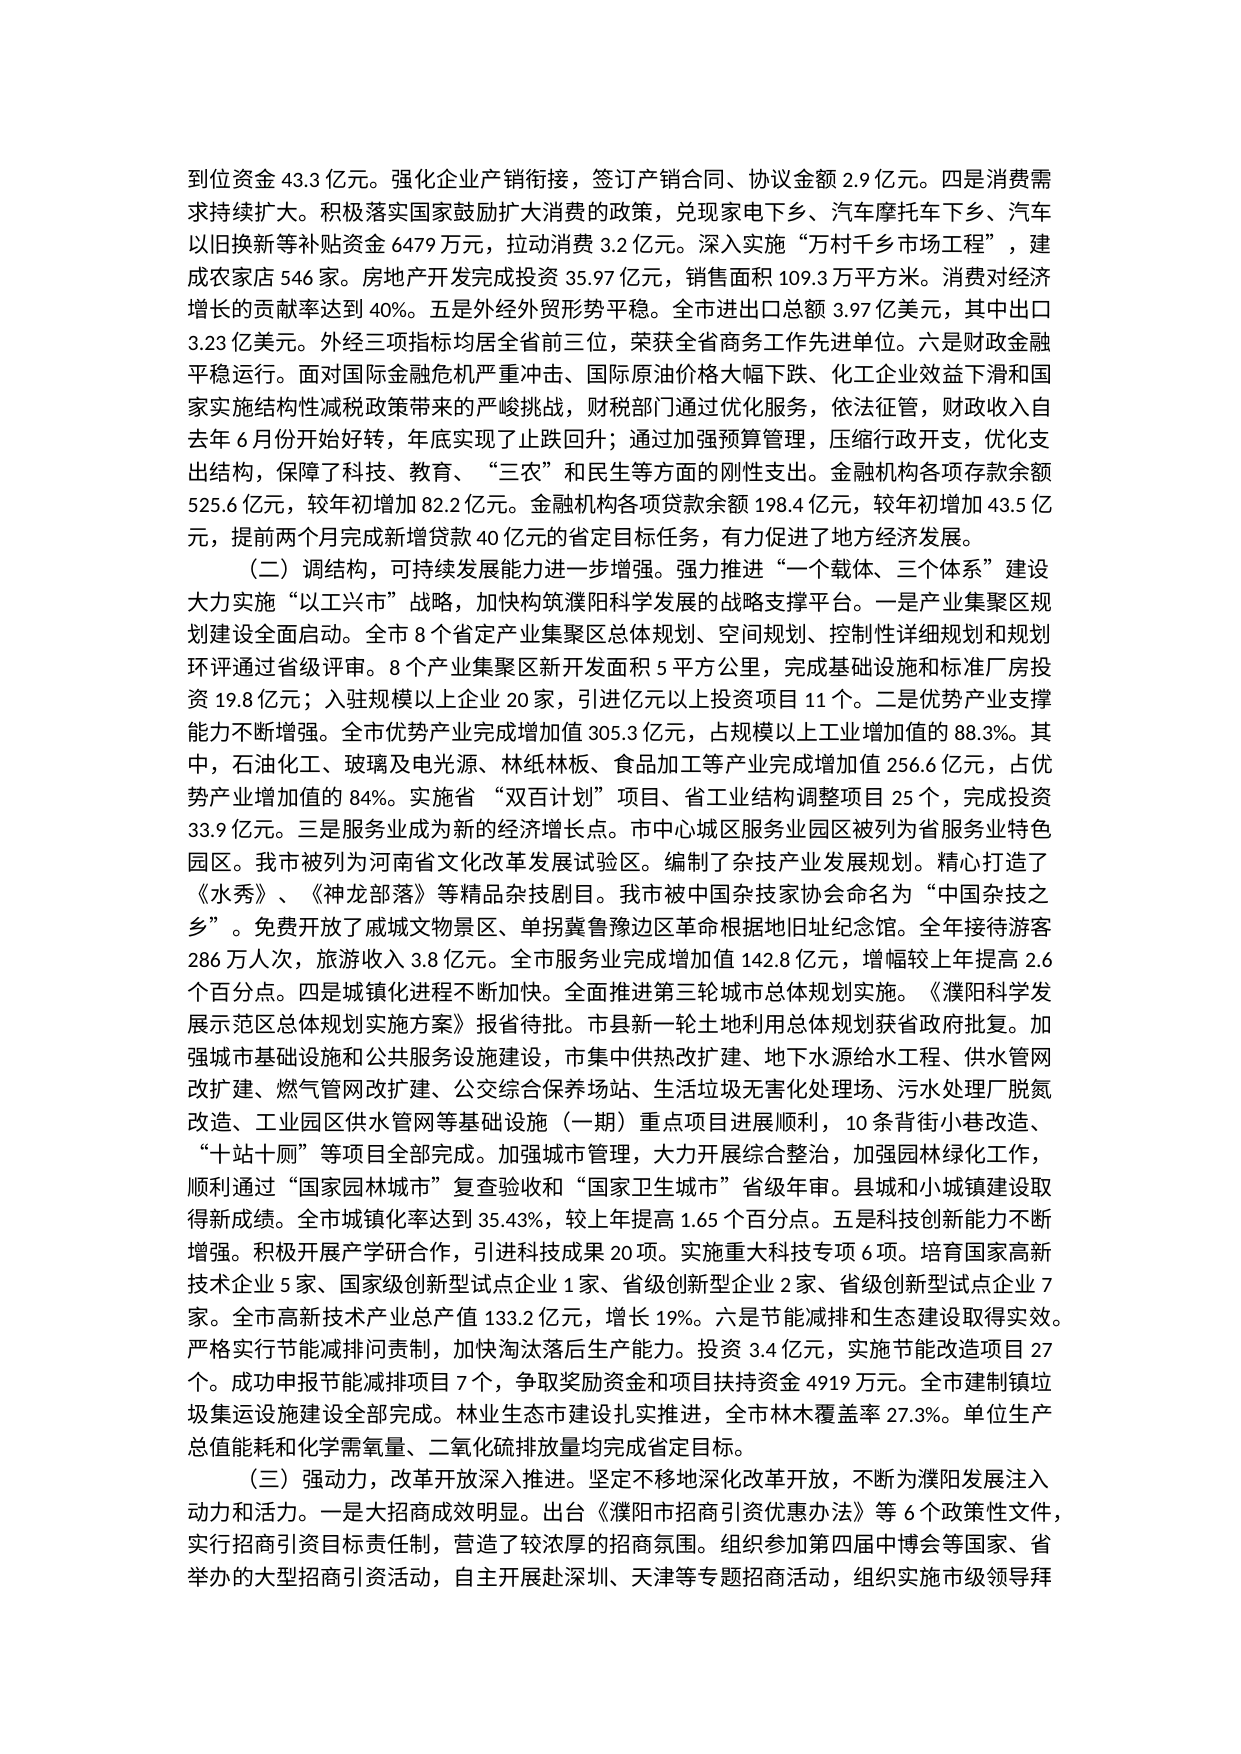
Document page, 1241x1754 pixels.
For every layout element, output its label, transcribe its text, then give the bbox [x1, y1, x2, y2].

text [187, 1462, 1053, 1592]
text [187, 162, 1053, 552]
text （二）调结构，可持续发展能力进一步增强。强力推进“一个载体、三个体系”建设，大力实施“以工兴市”战略，加快构筑濮阳科学发展的战略支撑平台。一是产业集聚区规划建设全面启动。全市8个省定产业集聚区总体规划、空间规划、控制性详细规划和规划环评通过省级评审。8个产业集聚区新开发面积5平方公里，完成基础设施和标准厂房投资19.8亿元；入驻规模以上企业20家，引进亿元以上投资项目11个。二是优势产业支撑能力不断增强。全市优势产业完成增加值305.3亿元，占规模以上工业增加值的88.3%。其中，石油化工、玻璃及电光源、林纸林板、食品加工等产业完成增加值256.6亿元，占优势产业增加值的84%。实施省 “双百计划”项目、省工业结构调整项目25个，完成投资33.9亿元。三是服务业成为新的经济增长点。市中心城区服务业园区被列为省服务业特色园区。我市被列为河南省文化改革发展试验区。编制了杂技产业发展规划。精心打造了《水秀》、《神龙部落》等精品杂技剧目。我市被中国杂技家协会命名为“中国杂技之乡”。免费开放了戚城文物景区、单拐冀鲁豫边区革命根据地旧址纪念馆。全年接待游客286万人次，旅游收入3.8亿元。全市服务业完成增加值142.8亿元，增幅较上年提高2.6个百分点。四是城镇化进程不断加快。全面推进第三轮城市总体规划实施。《濮阳科学发展示范区总体规划实施方案》报省待批。市县新一轮土地利用总体规划获省政府批复。加强城市基础设施和公共服务设施建设，市集中供热改扩建、地下水源给水工程、供水管网改扩建、燃气管网改扩建、公交综合保养场站、生活垃圾无害化处理场、污水处理厂脱氮改造、工业园区供水管网等基础设施（一期）重点项目进展顺利，10条背街小巷改造、“十站十厕”等项目全部完成。加强城市管理，大力开展综合整治，加强园林绿化工作，顺利通过“国家园林城市”复查验收和“国家卫生城市”省级年审。县城和小城镇建设取得新成绩。全市城镇化率达到35.43%，较上年提高1.65个百分点。五是科技创新能力不断增强。积极开展产学研合作，引进科技成果20项。实施重大科技专项6项。培育国家高新技术企业5家、国家级创新型试点企业1家、省级创新型企业2家、省级创新型试点企业7家。全市高新技术产业总产值133.2亿元，增长19%。六是节能减排和生态建设取得实效。严格实行节能减排问责制，加快淘汰落后生产能力。投资3.4亿元，实施节能改造项目27个。成功申报节能减排项目7个，争取奖励资金和项目扶持资金4919万元。全市建制镇垃圾集运设施建设全部完成。林业生态市建设扎实推进，全市林木覆盖率27.3%。单位生产总值能耗和化学需氧量、二氧化硫排放量均完成省定目标。 [187, 552, 1053, 1462]
